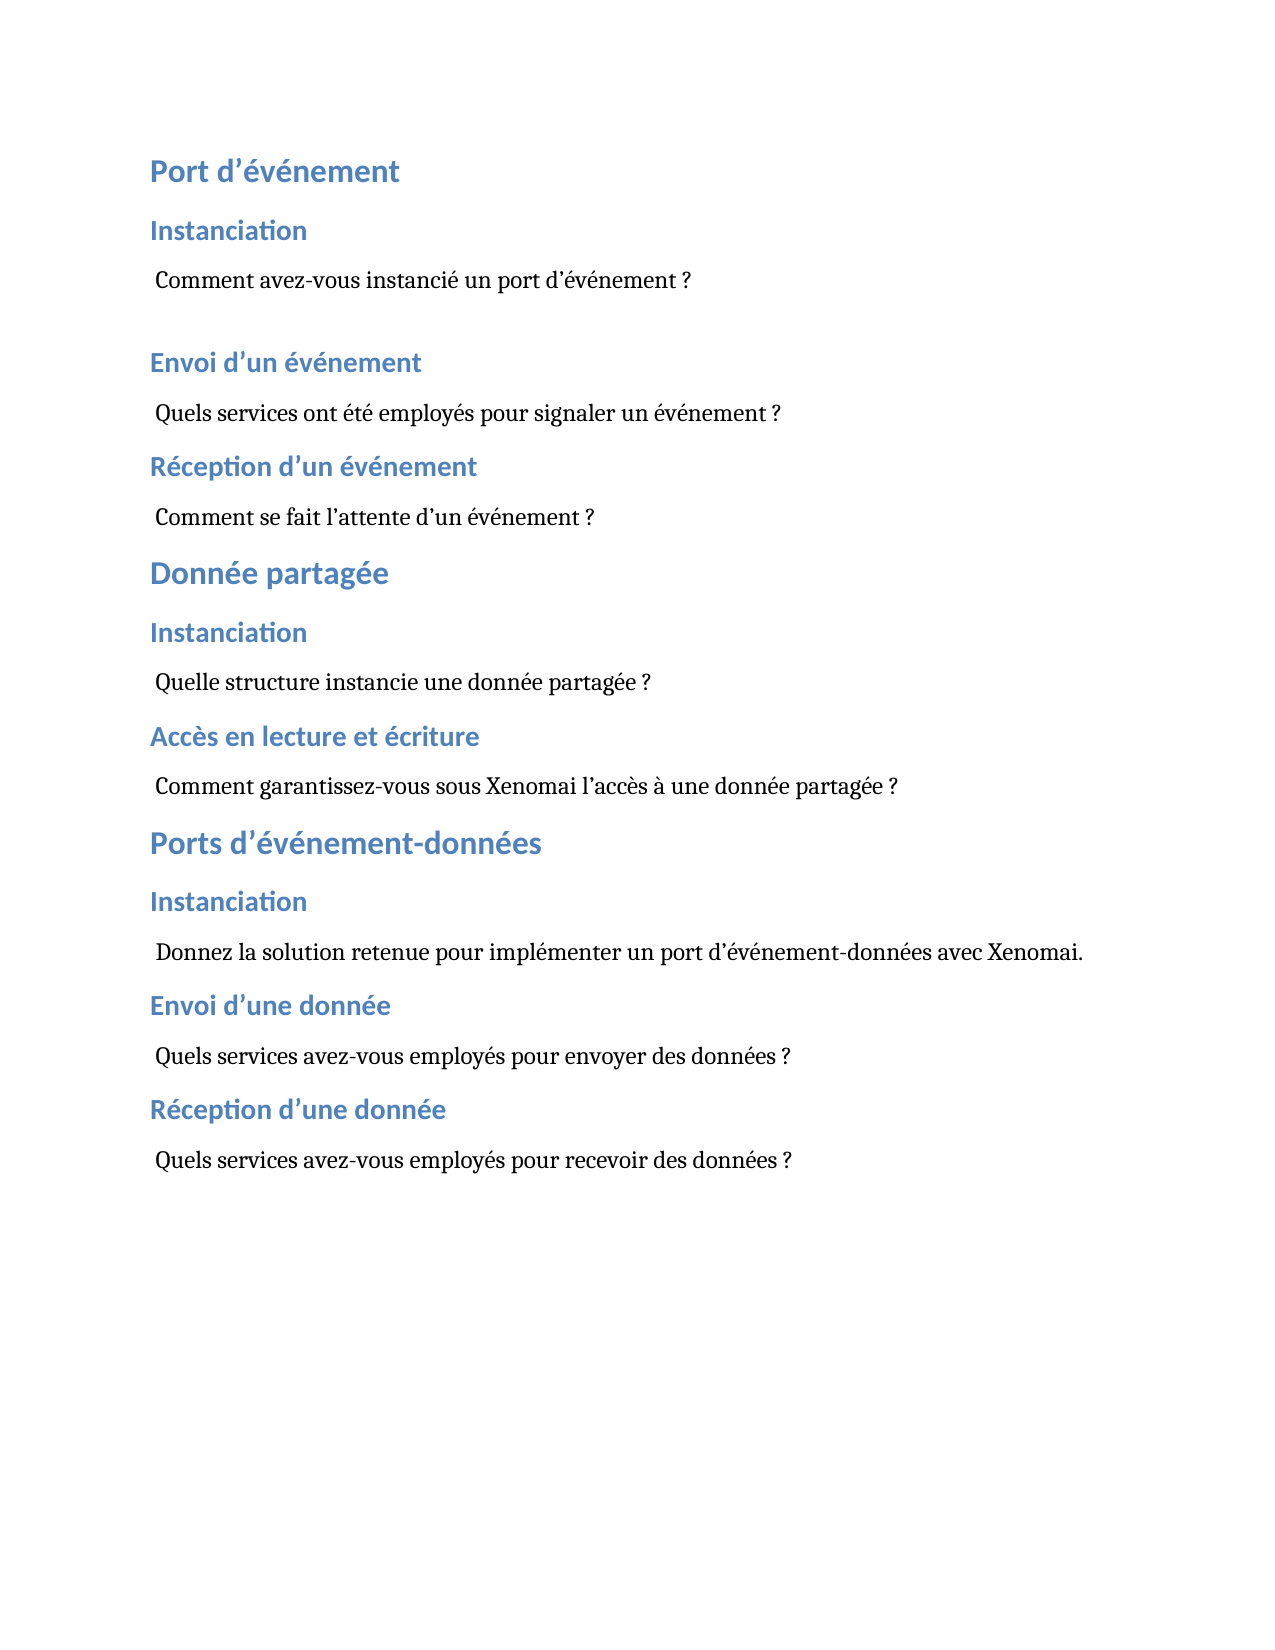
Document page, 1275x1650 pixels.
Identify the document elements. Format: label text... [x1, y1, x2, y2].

subtitle Donnée partagée [150, 552, 1125, 593]
subtitle Réception d’un événement [150, 448, 1125, 484]
subtitle Instanciation [150, 614, 1125, 649]
text Comment se fait l’attente d’un événement ? [150, 503, 1125, 531]
text Donnez la solution retenue pour implémenter un port d’événement-données avec Xenomai. [150, 938, 1125, 966]
text Comment avez-vous instancié un port d’événement ? [150, 266, 1125, 323]
subtitle Instanciation [150, 883, 1125, 919]
subtitle Envoi d’un événement [150, 344, 1125, 380]
text Comment garantissez-vous sous Xenomai l’accès à une donnée partagée ? [150, 772, 1125, 801]
subtitle Ports d’événement-données [150, 822, 1125, 862]
subtitle Instanciation [150, 212, 1125, 247]
text Quels services ont été employés pour signaler un événement ? [150, 399, 1125, 427]
text Quels services avez-vous employés pour envoyer des données ? [150, 1042, 1125, 1070]
text Quels services avez-vous employés pour recevoir des données ? [150, 1146, 1125, 1174]
subtitle Réception d’une donnée [150, 1091, 1125, 1127]
subtitle Accès en lecture et écriture [150, 718, 1125, 753]
text Quelle structure instancie une donnée partagée ? [150, 668, 1125, 697]
subtitle Envoi d’une donnée [150, 987, 1125, 1023]
subtitle Port d’événement [150, 150, 1125, 191]
